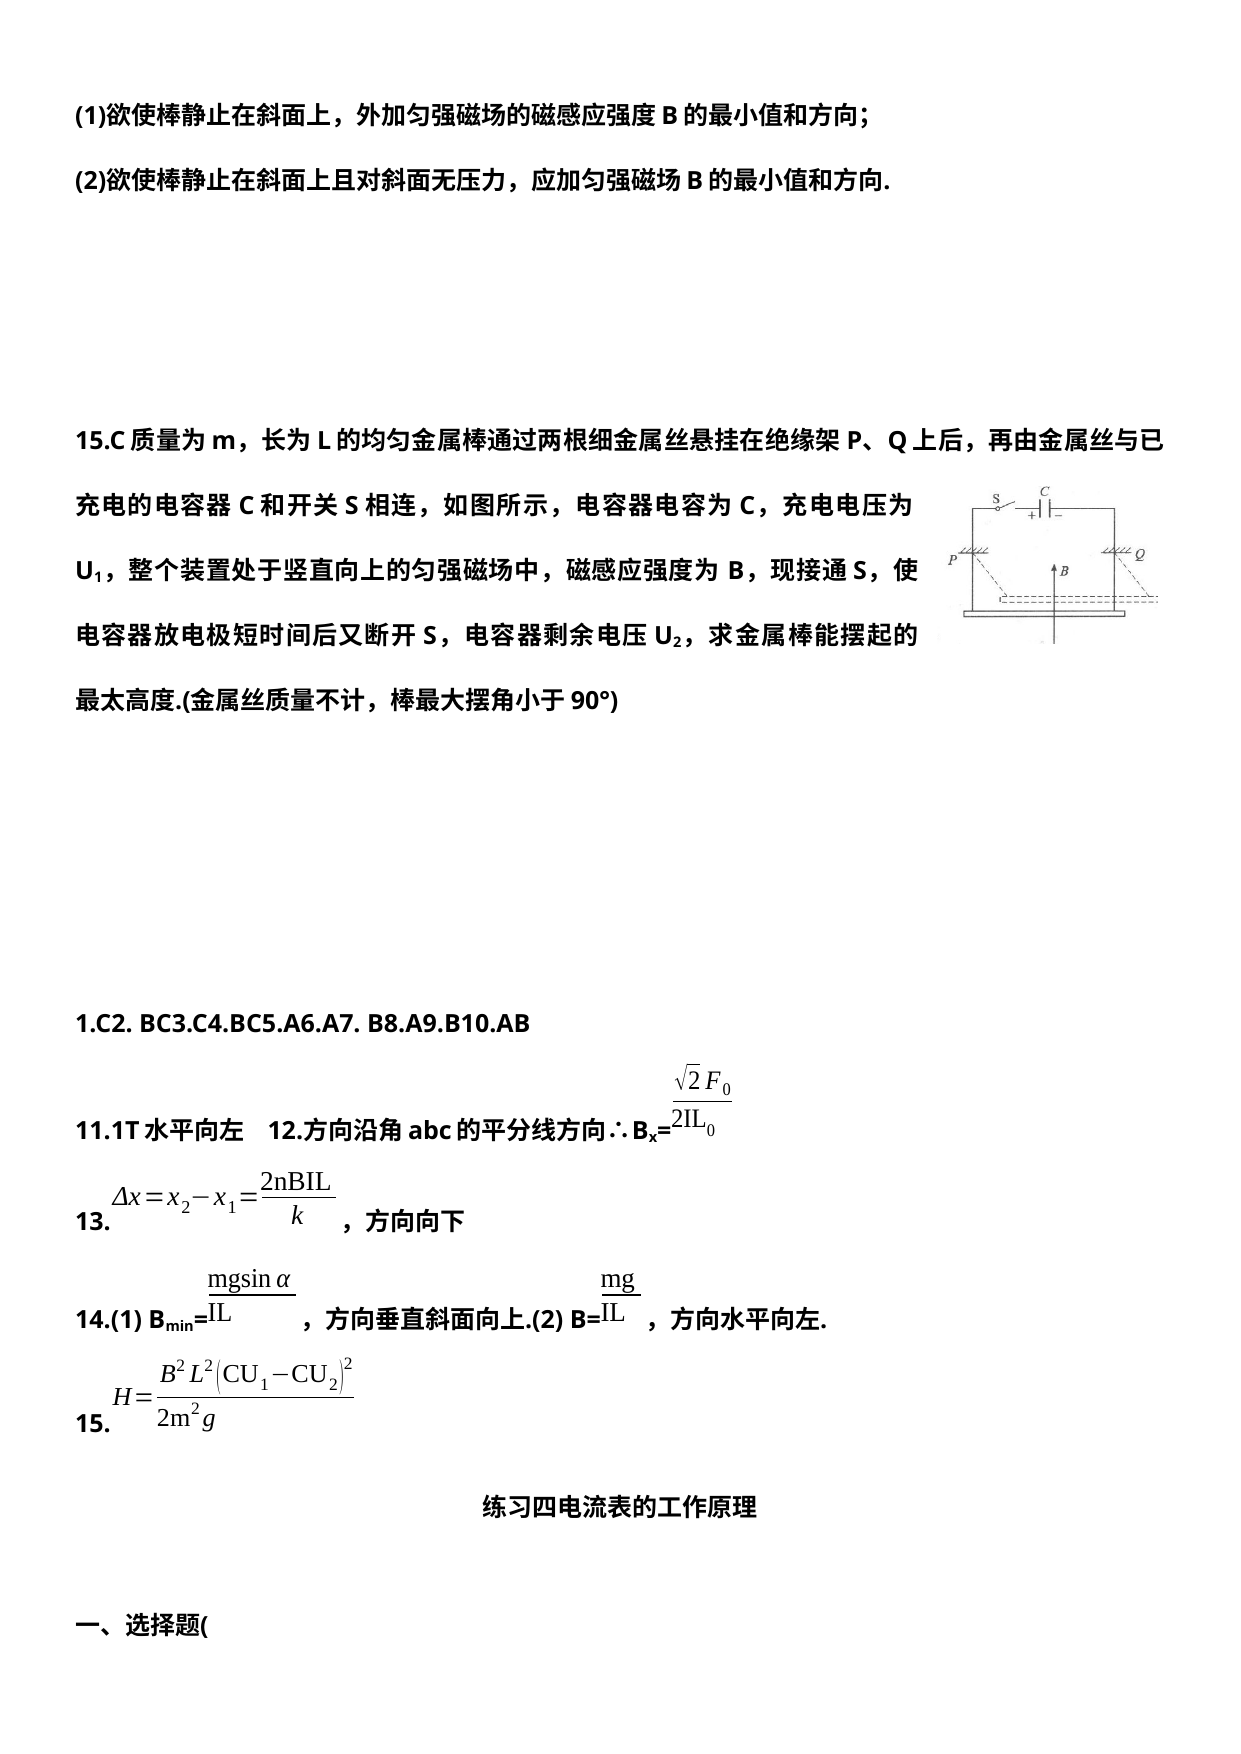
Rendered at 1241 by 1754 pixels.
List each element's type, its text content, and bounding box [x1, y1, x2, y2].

text 一、选择题( [75, 1591, 1165, 1656]
text 13.，方向向下 [75, 1153, 1165, 1251]
picture [936, 486, 1158, 643]
text 练习四电流表的工作原理 [75, 1473, 1165, 1538]
text 14.(1) Bmin=，方向垂直斜面向上.(2) B=，方向水平向左. [75, 1251, 1165, 1348]
text 11.1T水平向左 12.方向沿角abc的平分线方向∴Bx= [75, 1056, 1165, 1153]
text (2)欲使棒静止在斜面上且对斜面无压力，应加匀强磁场B的最小值和方向. [75, 146, 1165, 211]
text 15.C质量为m，长为L的均匀金属棒通过两根细金属丝悬挂在绝缘架P、Q上后，再由金属丝与已充电的电容器C和开关S相连，如图所示，电容器电容为C，充电电压为U1，整个装置处于竖直向上的匀强磁场中，磁感应强度为B，现接通S，使电容器放电极短时间后又断开S，电容器剩余电压U2，求金属棒能摆起的最太高度.(金属丝质量不计，棒最大摆角小于90°) [75, 406, 1165, 731]
text 15. [75, 1348, 1165, 1446]
text 1.C2. BC3.C4.BC5.A6.A7. B8.A9.B10.AB [75, 991, 1165, 1056]
text (1)欲使棒静止在斜面上，外加匀强磁场的磁感应强度B的最小值和方向； [75, 81, 1165, 146]
